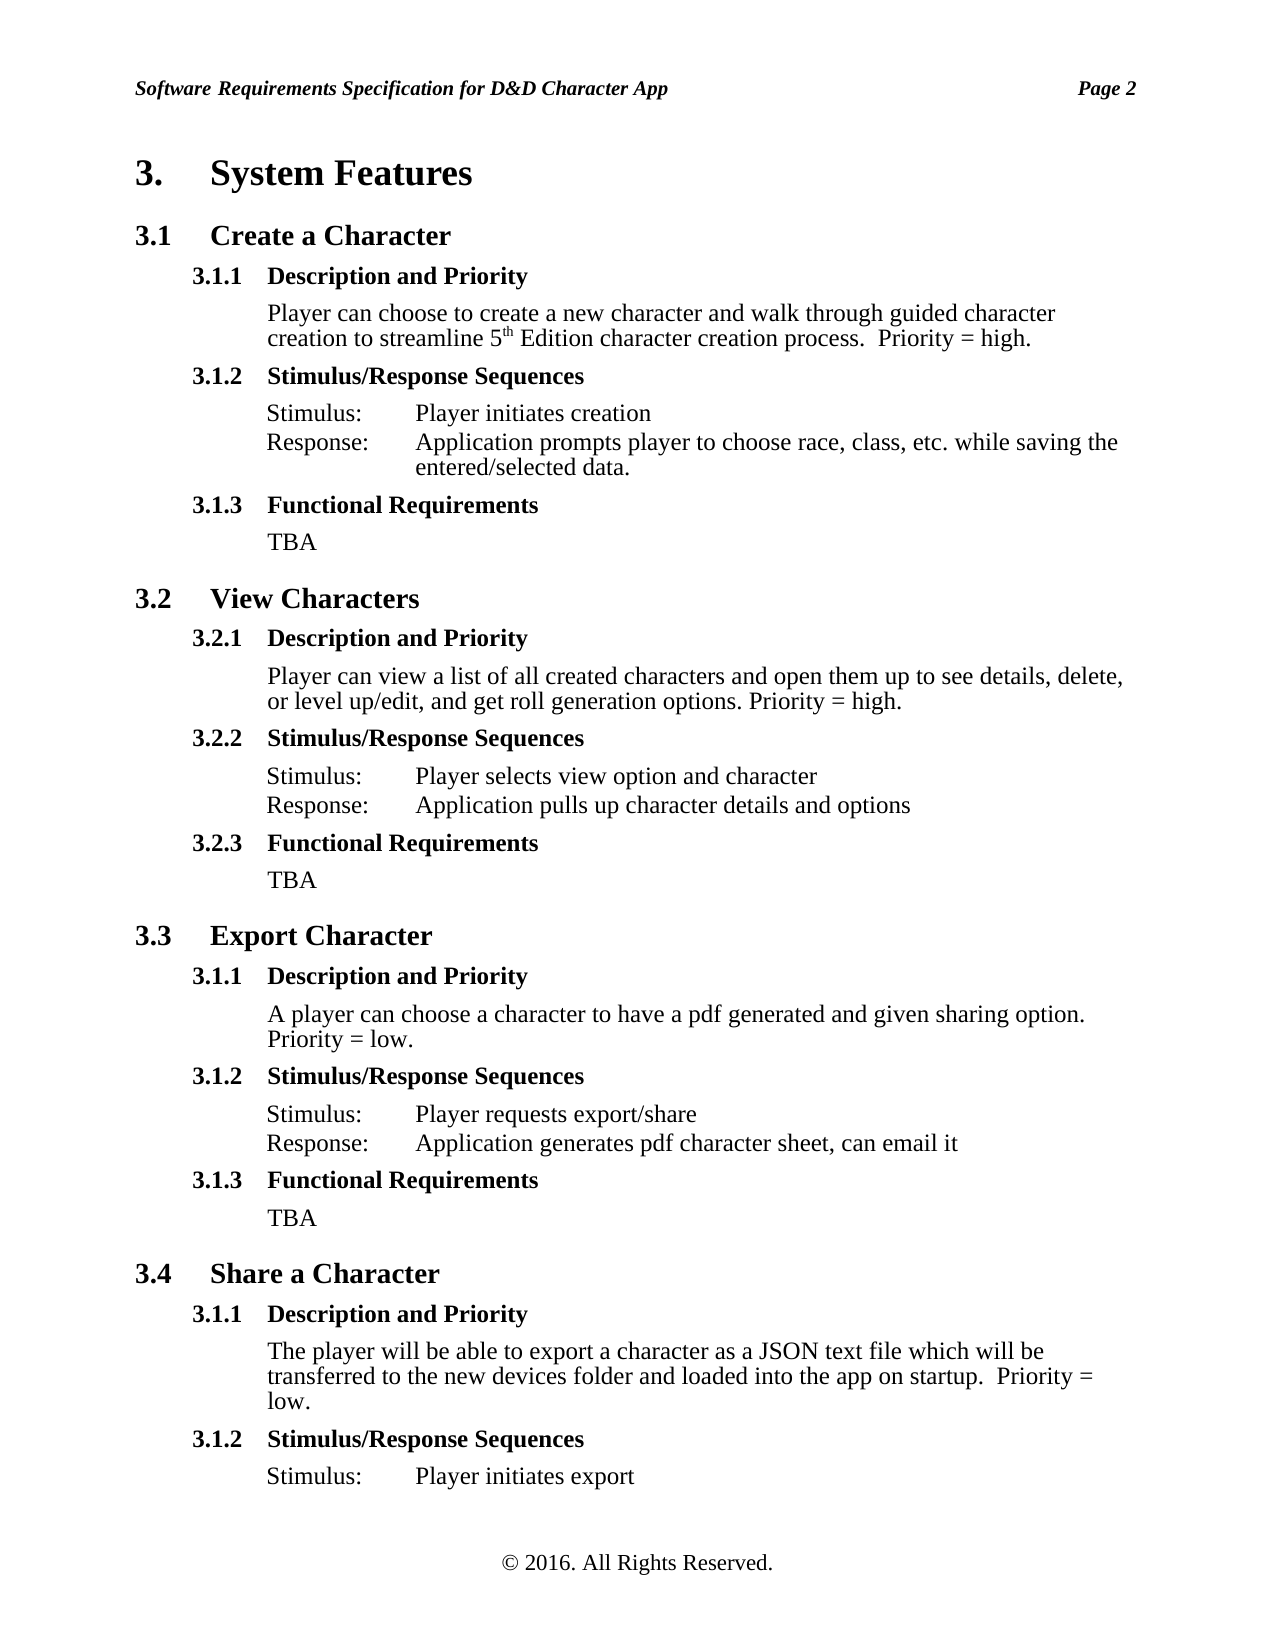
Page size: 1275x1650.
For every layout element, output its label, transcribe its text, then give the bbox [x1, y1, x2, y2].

text Player can view a list of all created characters and open them up to see details, delete, or level up/edit, and get roll generation options. Priority = high. [267, 664, 1140, 714]
subtitle Create a Character [135, 218, 1140, 252]
text Stimulus: Player requests export/share [266, 1102, 1140, 1127]
text The player will be able to export a character as a JSON text file which will be transferred to the new devices folder and loaded into the app on startup. Priority = low. [267, 1340, 1140, 1415]
text TBA [192, 531, 1140, 556]
text Stimulus: Player initiates creation [266, 402, 1140, 427]
text 3.1.1 Description and Priority [192, 964, 1140, 989]
text 3.1.3 Functional Requirements [192, 493, 1140, 518]
text Response: Application generates pdf character sheet, can email it [266, 1131, 1140, 1156]
text 3.2.3 Functional Requirements [192, 831, 1140, 856]
text Response: Application pulls up character details and options [266, 793, 1140, 818]
text 3.1.2 Stimulus/Response Sequences [192, 1427, 1140, 1452]
text 3.1.2 Stimulus/Response Sequences [192, 364, 1140, 389]
text Stimulus: Player initiates export [266, 1465, 1140, 1490]
text Stimulus: Player selects view option and character [266, 764, 1140, 789]
text 3.1.2 Stimulus/Response Sequences [192, 1064, 1140, 1089]
subtitle System Features [135, 150, 1140, 193]
text Response: Application prompts player to choose race, class, etc. while saving the entered/selected data. [266, 431, 1140, 481]
subtitle Share a Character [135, 1256, 1140, 1290]
text 3.1.3 Functional Requirements [192, 1169, 1140, 1194]
text 3.2.2 Stimulus/Response Sequences [192, 727, 1140, 752]
text 3.1.1 Description and Priority [192, 264, 1140, 289]
text Player can choose to create a new character and walk through guided character creation to streamline 5th Edition character creation process. Priority = high. [267, 302, 1140, 352]
subtitle Export Character [135, 918, 1140, 952]
text 3.2.1 Description and Priority [192, 627, 1140, 652]
subtitle View Characters [135, 581, 1140, 614]
text TBA [192, 868, 1140, 893]
text 3.1.1 Description and Priority [192, 1302, 1140, 1327]
text A player can choose a character to have a pdf generated and given sharing option. Priority = low. [267, 1002, 1140, 1052]
text TBA [192, 1206, 1140, 1231]
